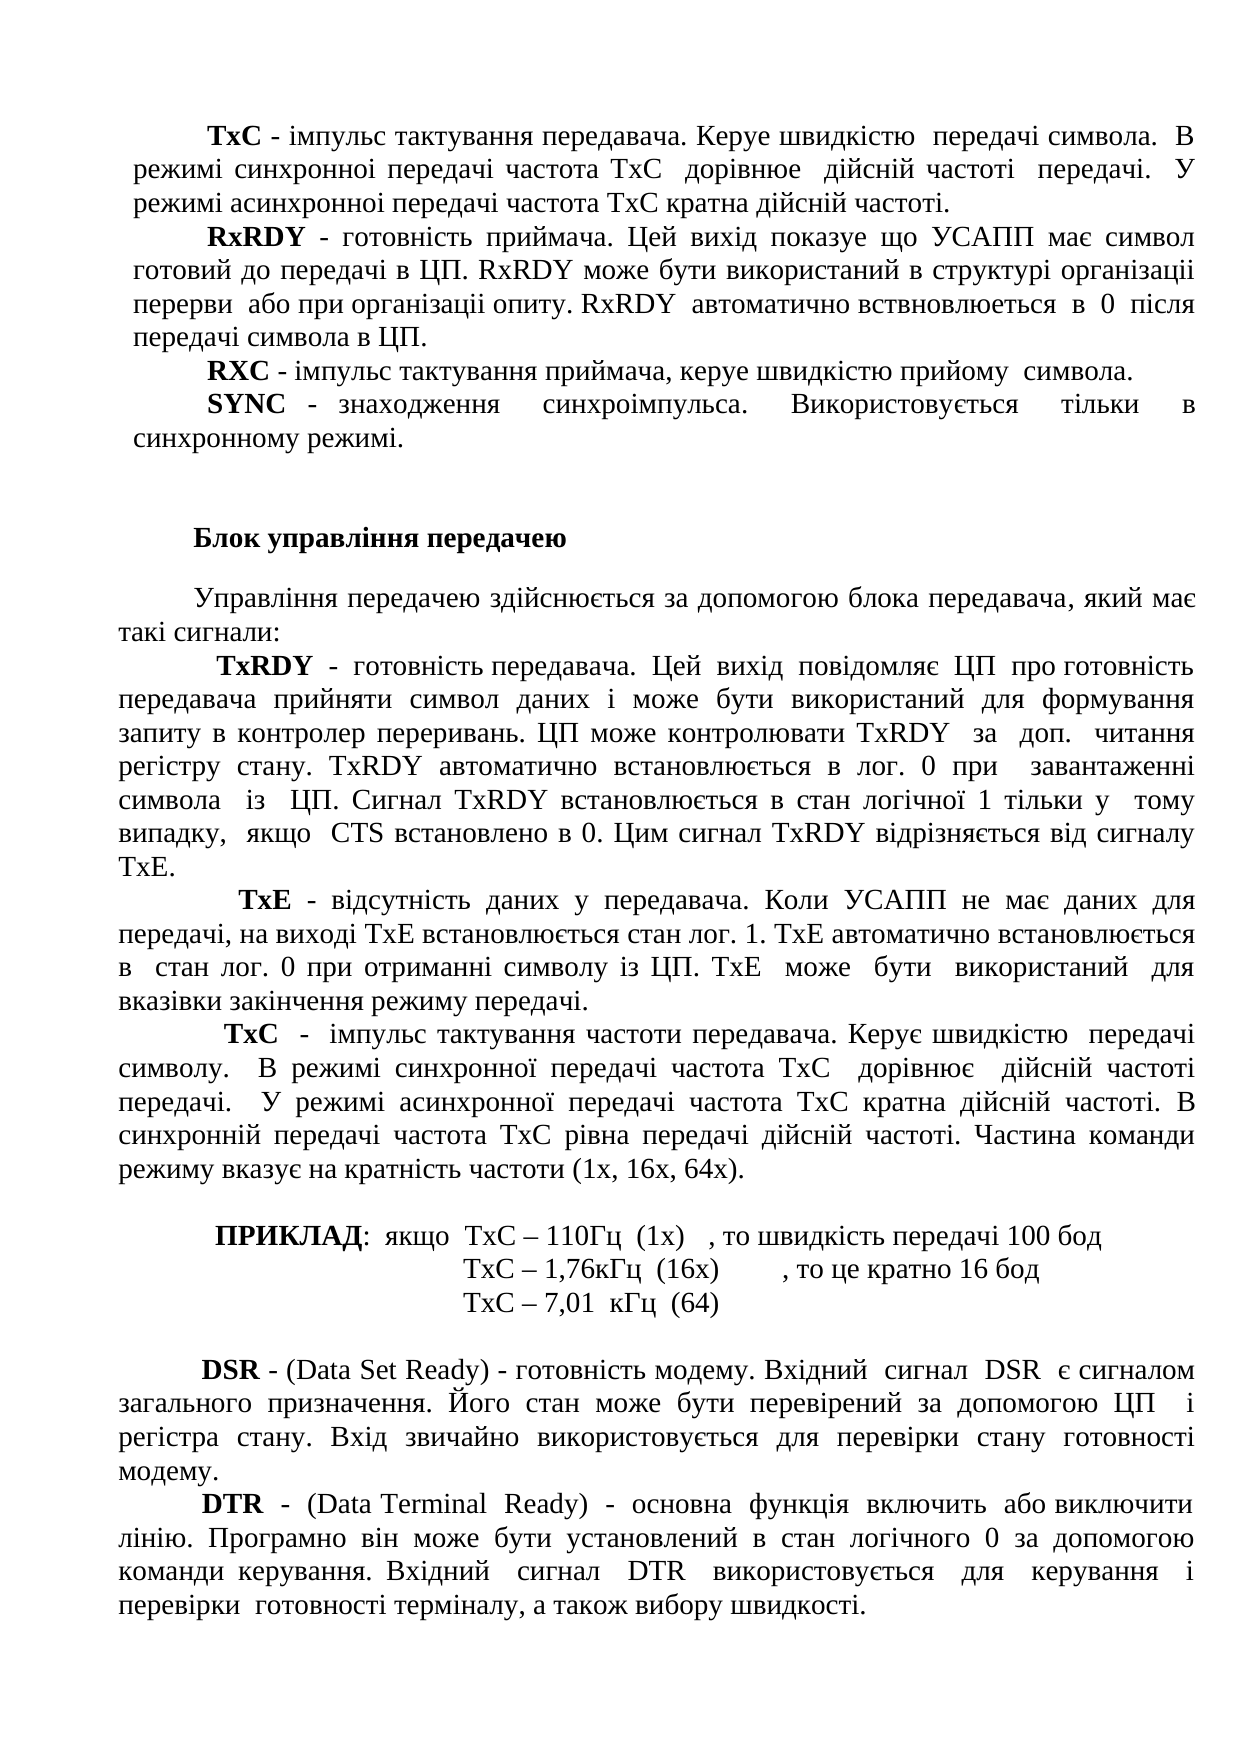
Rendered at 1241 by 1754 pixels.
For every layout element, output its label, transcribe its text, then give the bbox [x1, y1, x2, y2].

text Управління передачею здійснюється за допомогою блока передавача, який має такі сигнали: [118, 581, 1196, 648]
text RXC - iмпульс тактування приймача, керуе швидкiстю прийому символа. [133, 353, 1196, 386]
subtitle Блок управління передачею [118, 521, 1196, 554]
text RxRDY - готовнiсть приймача. Цей вихiд показуе що УСАПП має символ готовий до передачi в ЦП. RxRDY може бути використаний в структурi органiзацii перерви або при органiзацii опиту. RxRDY автоматично вствновлюеться в 0 пiсля передачi символа в ЦП. [133, 219, 1196, 353]
text DTR - (Data Terminal Ready) - основна функцiя включить або виключити лiнiю. Програмно вiн може бути установлений в стан логічного 0 за допомогою команди керування. Вхiдний сигнал DTR використовується для керування i перевiрки готовностi термiналу, а також вибору швидкостi. [118, 1486, 1196, 1620]
text ТхС – 7,01 кГц (64) [118, 1285, 1196, 1318]
text ТхС – 1,76кГц (16х) , то це кратно 16 бод [118, 1251, 1196, 1285]
text TxRDY - готовнiсть передавача. Цей вихiд повiдомляє ЦП про готовнiсть передавача прийняти символ даних i може бути використаний для формування запиту в контролер переривань. ЦП може контролювати TxRDY за доп. читання регiстру стану. TxRDY автоматично встановлюється в лог. 0 при завантаженні символа iз ЦП. Сигнал TxRDY встановлюється в стан логiчної 1 тiльки у тому випадку, якщо CTS встановлено в 0. Цим сигнал TxRDY вiдрiзняєтьcя вiд сигналу TxE. [118, 648, 1196, 882]
text SYNC - знаходження синхроiмпульса. Використовується тiльки в синхронному режимi. [133, 386, 1196, 453]
text TxC - iмпульс тактування передавача. Керуе швидкiстю передачi cимвола. В режимi синхронноi передачi частота TxC дорiвнюе дiйснiй частотi передачi. У режимi асинхронноi передачi частота TxC кратна дiйснiй частотi. [133, 118, 1196, 219]
text TxE - вiдсутнiсть даних у передавача. Коли УСАПП не має даних для передачi, на виходi TxE встановлюється стан лог. 1. TxE автоматично встановлюється в стан лог. 0 при отриманнi символу iз ЦП. TxE може бути використаний для вказiвки закiнчення режиму передачi. [118, 882, 1196, 1017]
text ПРИКЛАД: якщо ТхС – 110Гц (1х) , то швидкість передачі 100 бод [118, 1218, 1196, 1251]
text DSR - (Data Set Ready) - готовнiсть модему. Вхiдний сигнал DSR є сигналом загального призначення. Його стан може бути перевiрений за допомогою ЦП i регiстра стану. Вхiд звичайно використовується для перевiрки стану готовностi модему. [118, 1352, 1196, 1486]
text TxC - імпульс тактування частоти передавача. Керує швидкістю передачі символу. В режимі синхронної передачі частота TxC дорівнює дiйснiй частоті передачі. У режимі асинхронної передачі частота TxC кратна дiйснiй частоті. В синхронній передачі частота ТхС рівна передачі дійсній частоті. Частина команди режиму вказує на кратність частоти (1х, 16х, 64х). [118, 1017, 1196, 1184]
